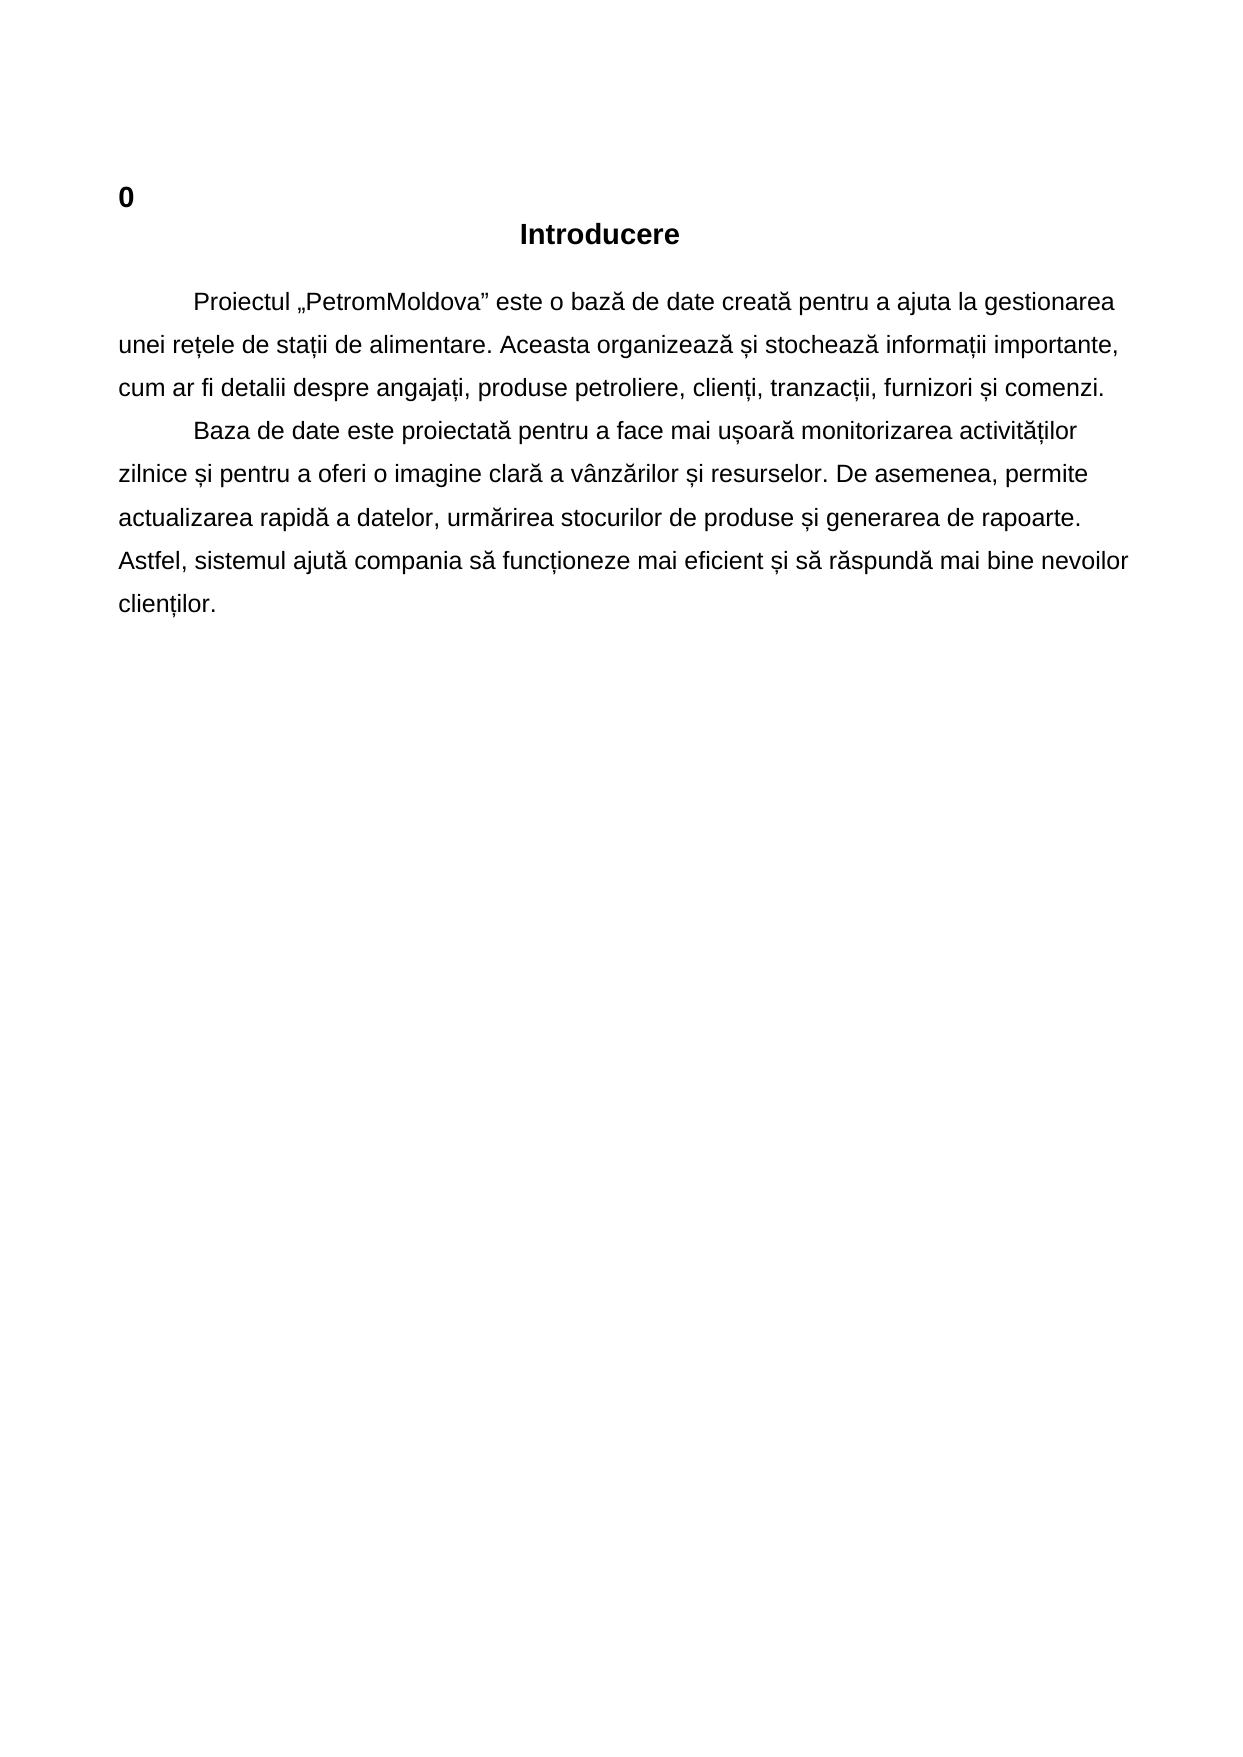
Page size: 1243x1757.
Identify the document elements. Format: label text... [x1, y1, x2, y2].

text Baza de date este proiectată pentru a face mai ușoară monitorizarea activităților zilnice și pentru a oferi o imagine clară a vânzărilor și resurselor. De asemenea, permite actualizarea rapidă a datelor, urmărirea stocurilor de produse și generarea de rapoarte. Astfel, sistemul ajută compania să funcționeze mai eficient și să răspundă mai bine nevoilor clienților. [118, 416, 1154, 617]
text Proiectul „PetromMoldova” este o bază de date creată pentru a ajuta la gestionarea unei rețele de stații de alimentare. Aceasta organizează și stochează informații importante, cum ar fi detalii despre angajați, produse petroliere, clienți, tranzacții, furnizori și comenzi. [118, 287, 1154, 402]
subtitle 0 [118, 180, 979, 214]
subtitle Introducere [220, 217, 979, 250]
